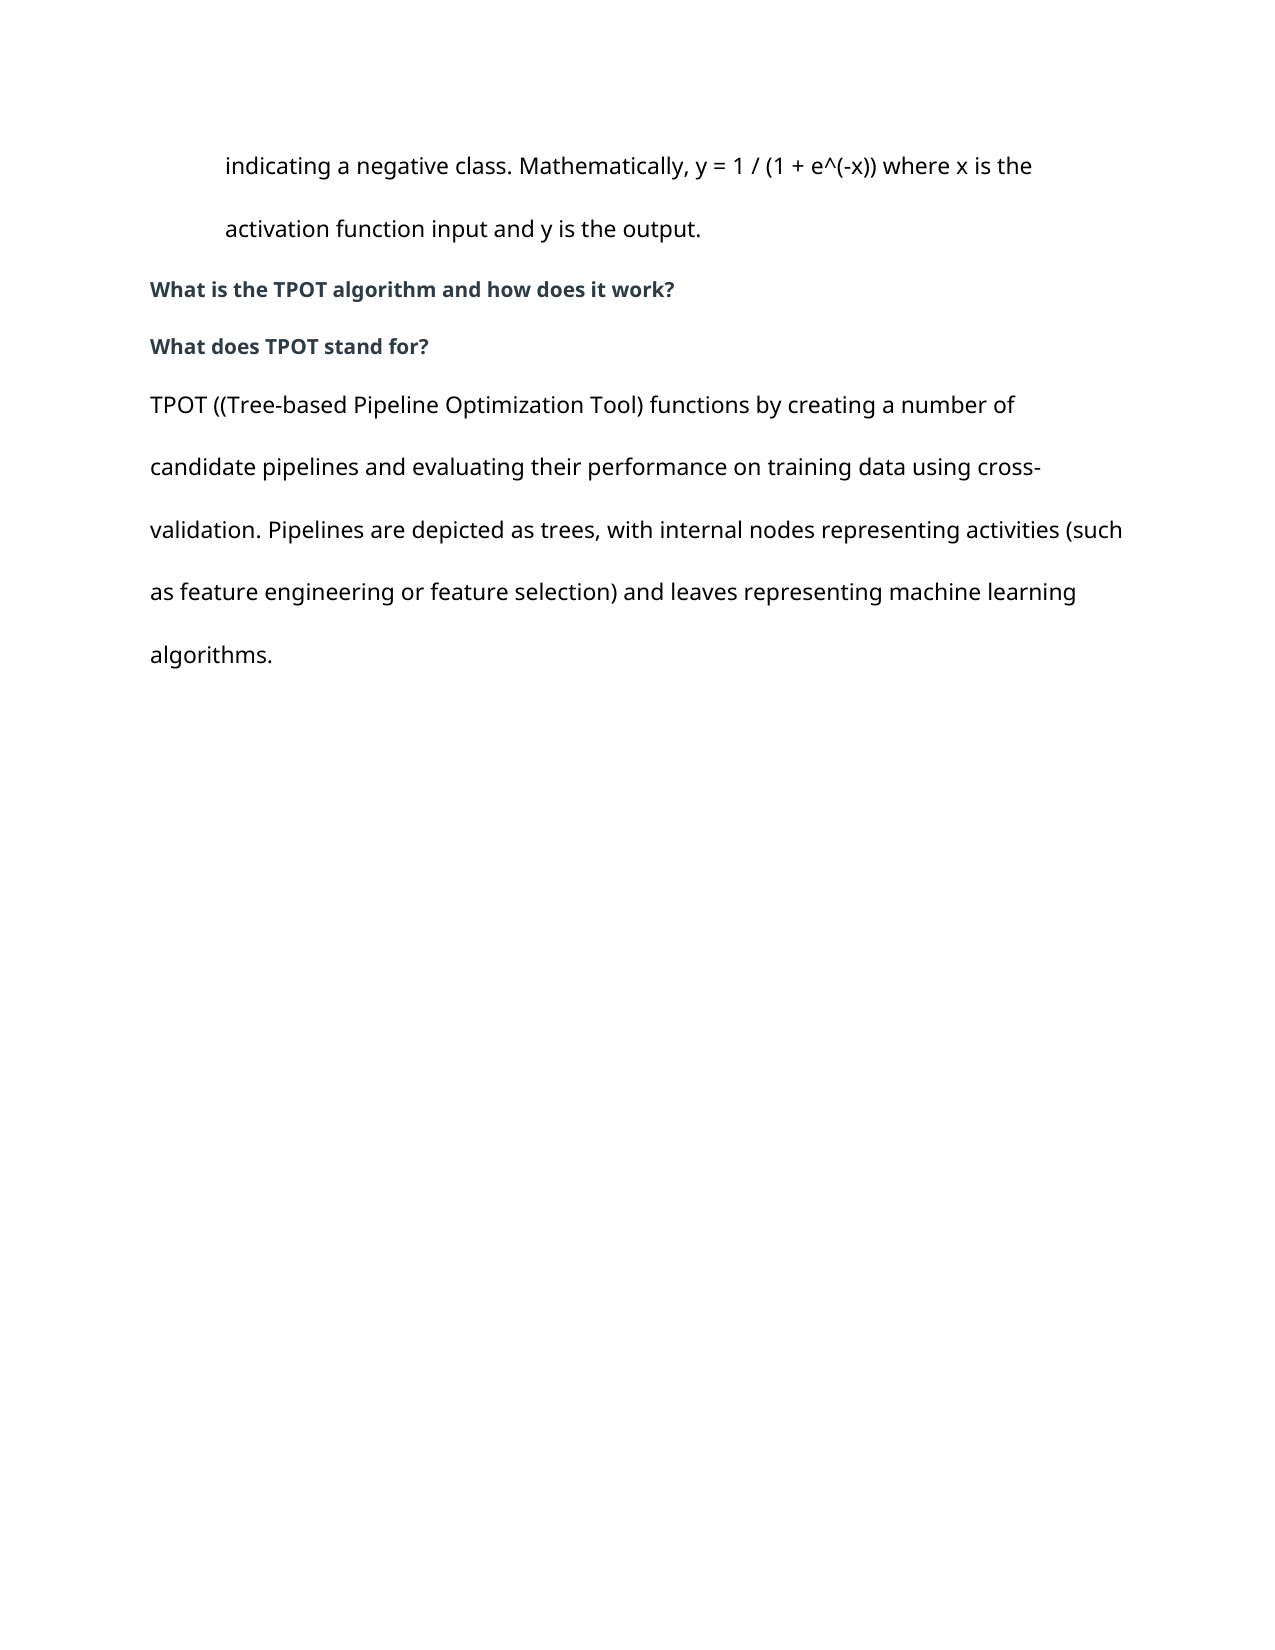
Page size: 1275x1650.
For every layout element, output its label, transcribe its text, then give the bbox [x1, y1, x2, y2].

text What is the TPOT algorithm and how does it work? What does TPOT stand for? [150, 275, 1125, 360]
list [187, 150, 1125, 244]
text TPOT ((Tree-based Pipeline Optimization Tool) functions by creating a number of candidate pipelines and evaluating their performance on training data using cross-validation. Pipelines are depicted as trees, with internal nodes representing activities (such as feature engineering or feature selection) and leaves representing machine learning algorithms. [150, 389, 1125, 670]
